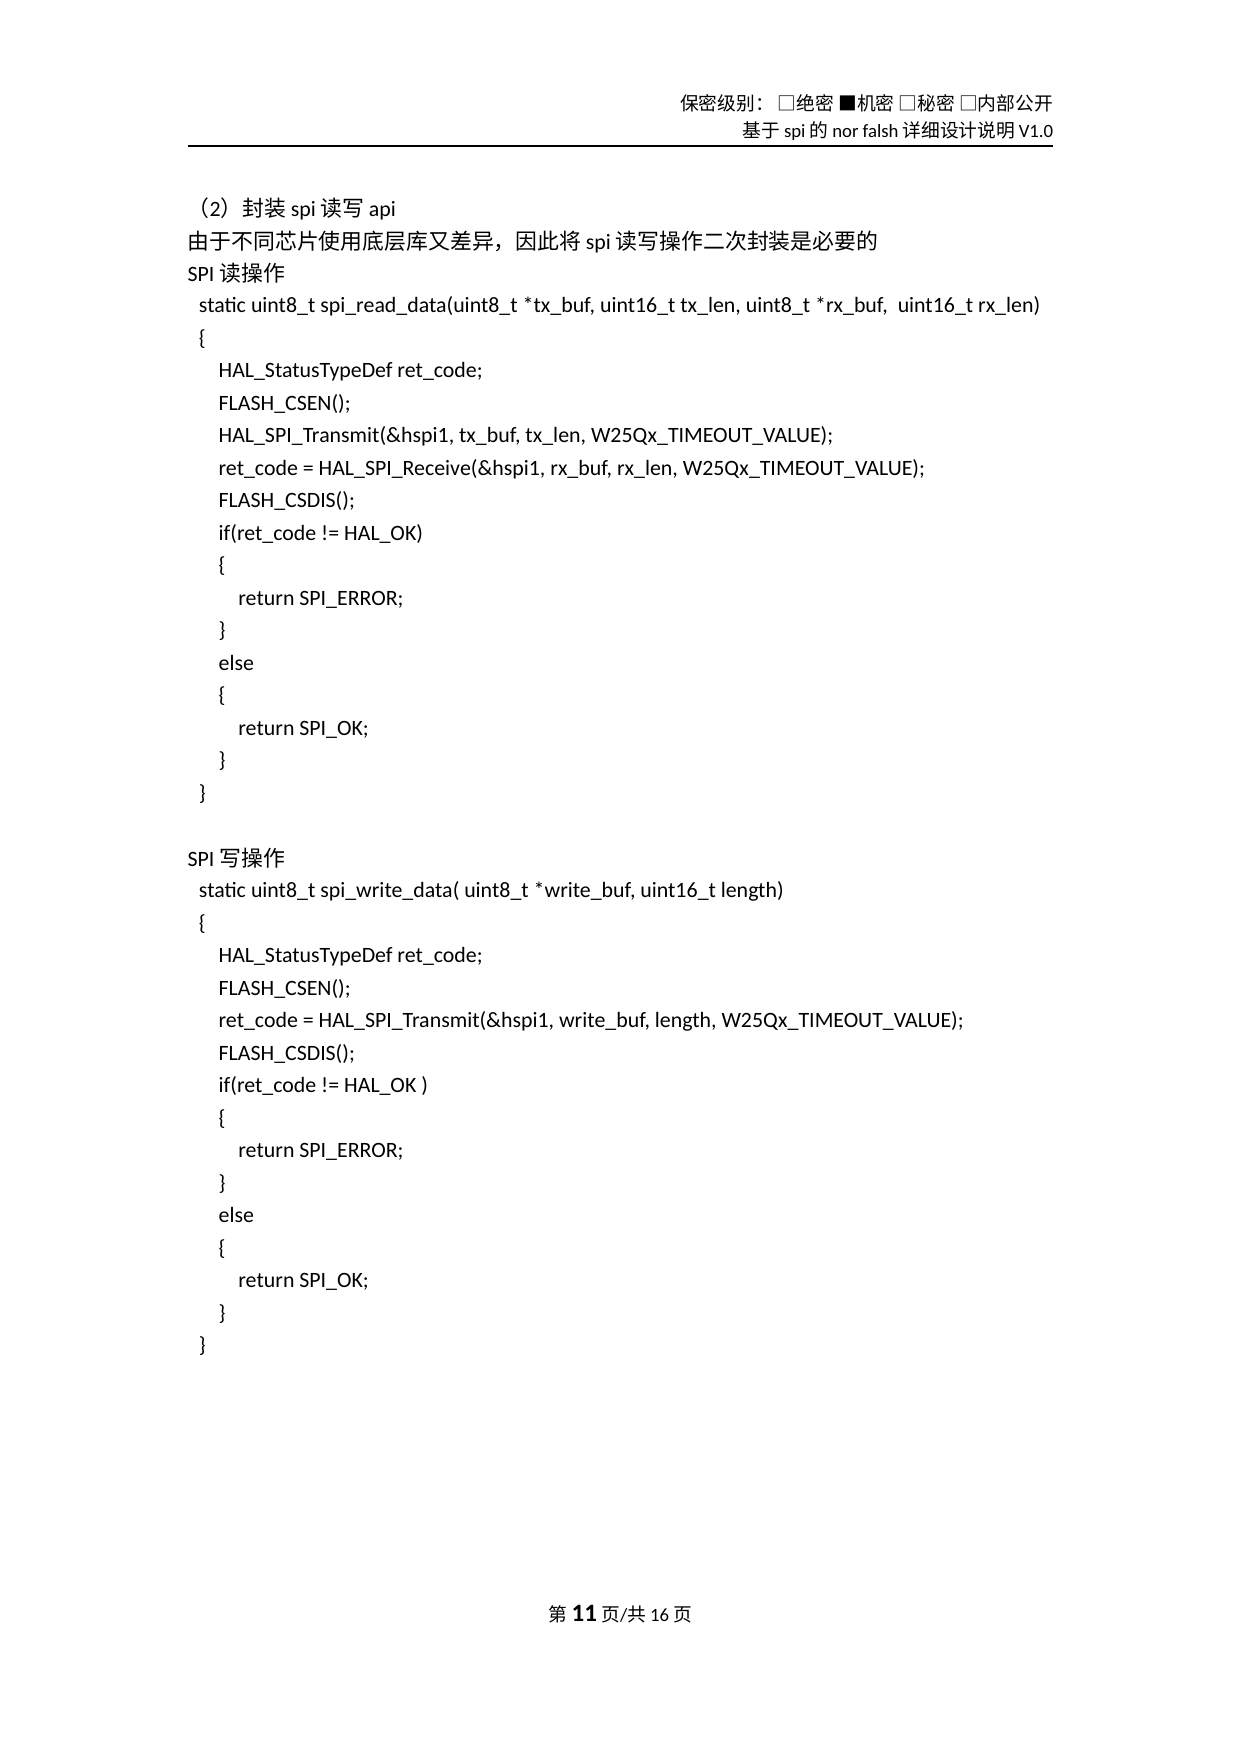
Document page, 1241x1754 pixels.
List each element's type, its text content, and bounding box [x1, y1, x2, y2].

list SPI 读操作 [187, 256, 1053, 288]
list 由于不同芯片使用底层库又差异，因此将spi 读写操作二次封装是必要的 [187, 223, 1053, 256]
list 封装spi 读写api [187, 191, 1053, 223]
table_header static uint8_t spi_write_data( uint8_t *write_buf, uint16_t length) { HAL_StatusTypeDef ret_code; FLASH_CSEN(); ret_code = HAL_SPI_Transmit(&hspi1, write_buf, length, W25Qx_TIMEOUT_VALUE); FLASH_CSDIS(); if(ret_code != HAL_OK ) { return SPI_ERROR; } else { return SPI_OK; } } [188, 874, 1075, 1361]
table_header static uint8_t spi_read_data(uint8_t *tx_buf, uint16_t tx_len, uint8_t *rx_buf, uint16_t rx_len) { HAL_StatusTypeDef ret_code; FLASH_CSEN(); HAL_SPI_Transmit(&hspi1, tx_buf, tx_len, W25Qx_TIMEOUT_VALUE); ret_code = HAL_SPI_Receive(&hspi1, rx_buf, rx_len, W25Qx_TIMEOUT_VALUE); FLASH_CSDIS(); if(ret_code != HAL_OK) { return SPI_ERROR; } else { return SPI_OK; } } [188, 289, 1075, 808]
list SPI 写操作 [187, 841, 1053, 873]
